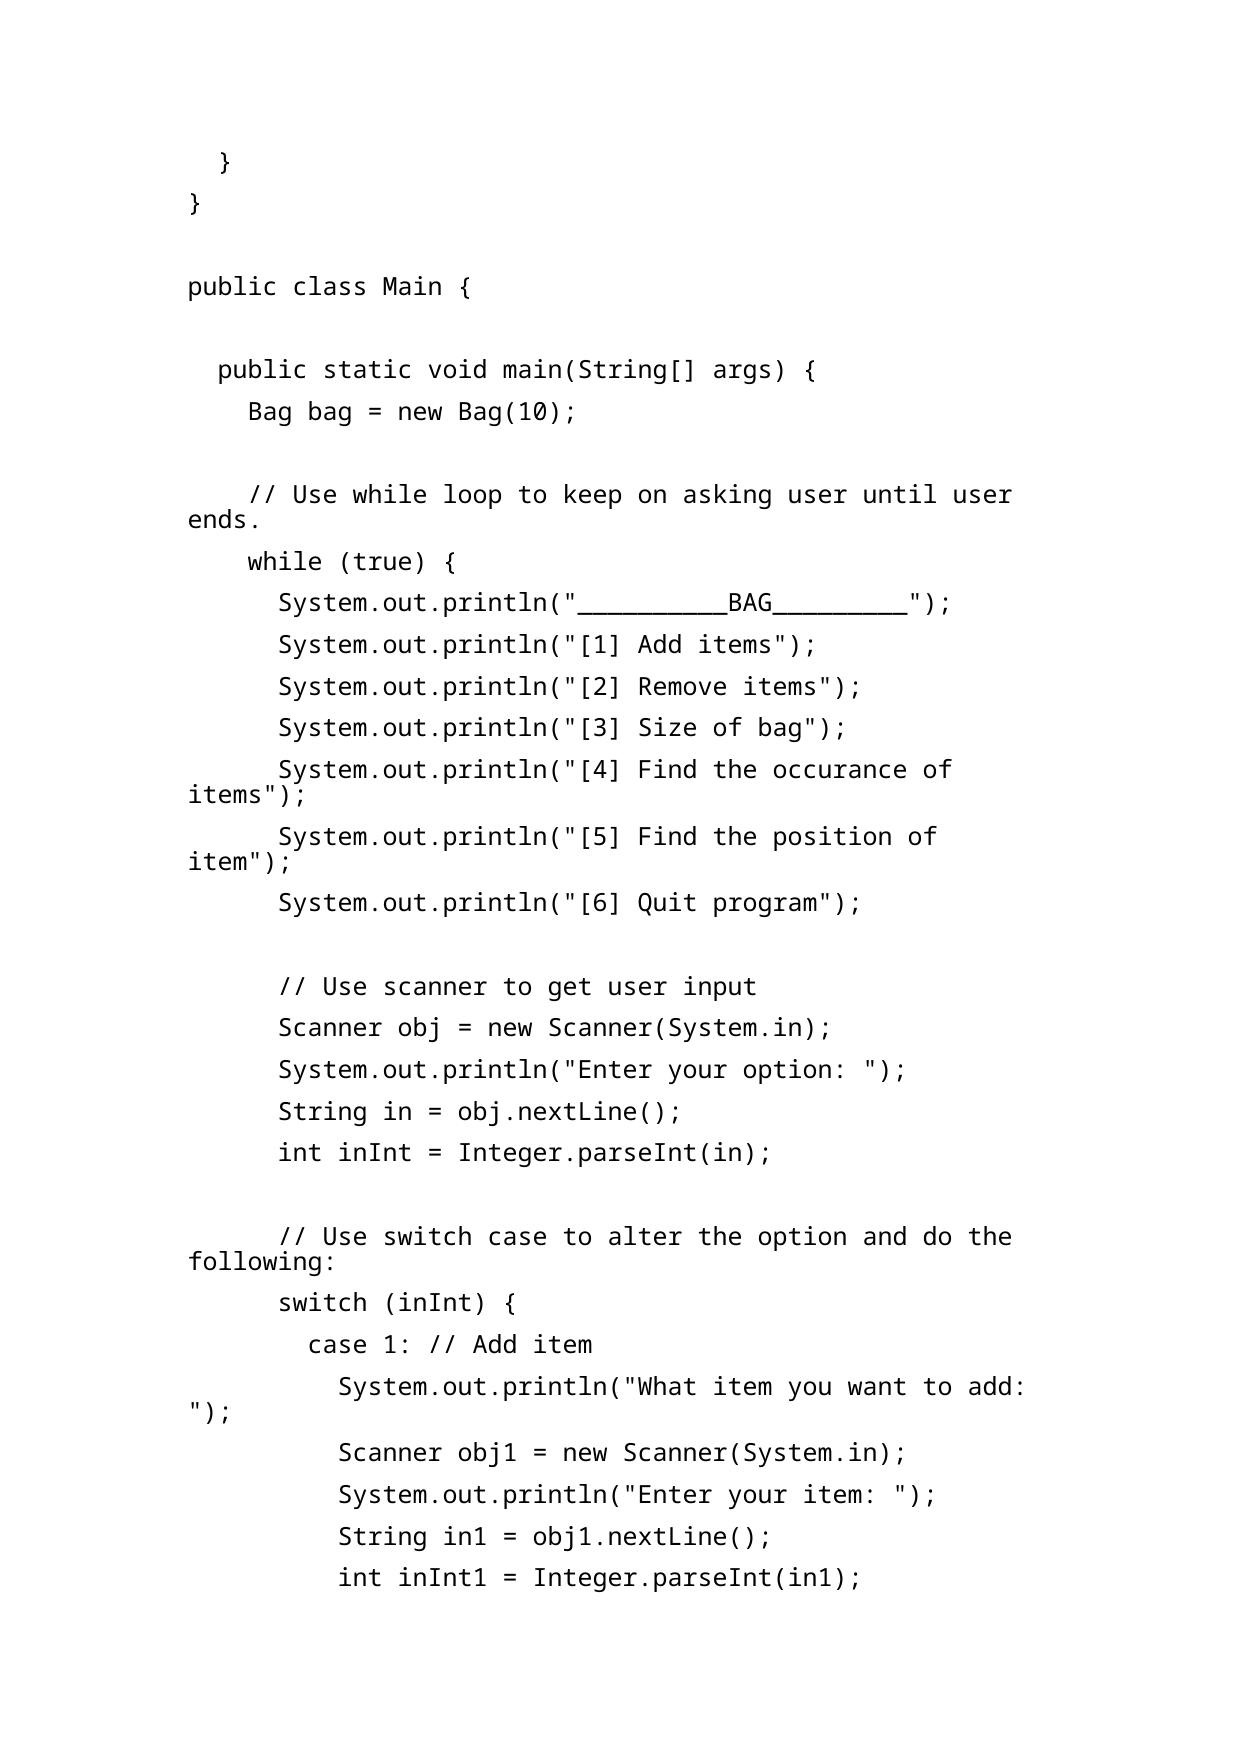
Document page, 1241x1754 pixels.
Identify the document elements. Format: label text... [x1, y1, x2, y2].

text Bag bag = new Bag(10); [187, 400, 1053, 425]
text System.out.println("[2] Remove items"); [187, 675, 1053, 700]
text String in = obj.nextLine(); [187, 1100, 1053, 1125]
text } [187, 150, 1053, 175]
text while (true) { [187, 550, 1053, 575]
text System.out.println("Enter your item: "); [187, 1483, 1053, 1508]
text System.out.println("[5] Find the position of item"); [187, 825, 1053, 875]
text public class Main { [187, 275, 1053, 300]
text System.out.println("What item you want to add: "); [187, 1375, 1053, 1425]
text public static void main(String[] args) { [187, 358, 1053, 383]
text // Use switch case to alter the option and do the following: [187, 1225, 1053, 1275]
text System.out.println("Enter your option: "); [187, 1058, 1053, 1083]
text System.out.println("[6] Quit program"); [187, 892, 1053, 917]
text // Use scanner to get user input [187, 975, 1053, 1000]
text case 1: // Add item [187, 1333, 1053, 1358]
text Scanner obj1 = new Scanner(System.in); [187, 1442, 1053, 1467]
text System.out.println("__________BAG_________"); [187, 592, 1053, 617]
text int inInt1 = Integer.parseInt(in1); [187, 1567, 1053, 1592]
text System.out.println("[4] Find the occurance of items"); [187, 758, 1053, 808]
text String in1 = obj1.nextLine(); [187, 1525, 1053, 1550]
text System.out.println("[1] Add items"); [187, 633, 1053, 658]
text switch (inInt) { [187, 1292, 1053, 1317]
text } [187, 192, 1053, 217]
text System.out.println("[3] Size of bag"); [187, 717, 1053, 742]
text // Use while loop to keep on asking user until user ends. [187, 483, 1053, 533]
text Scanner obj = new Scanner(System.in); [187, 1017, 1053, 1042]
text int inInt = Integer.parseInt(in); [187, 1142, 1053, 1167]
